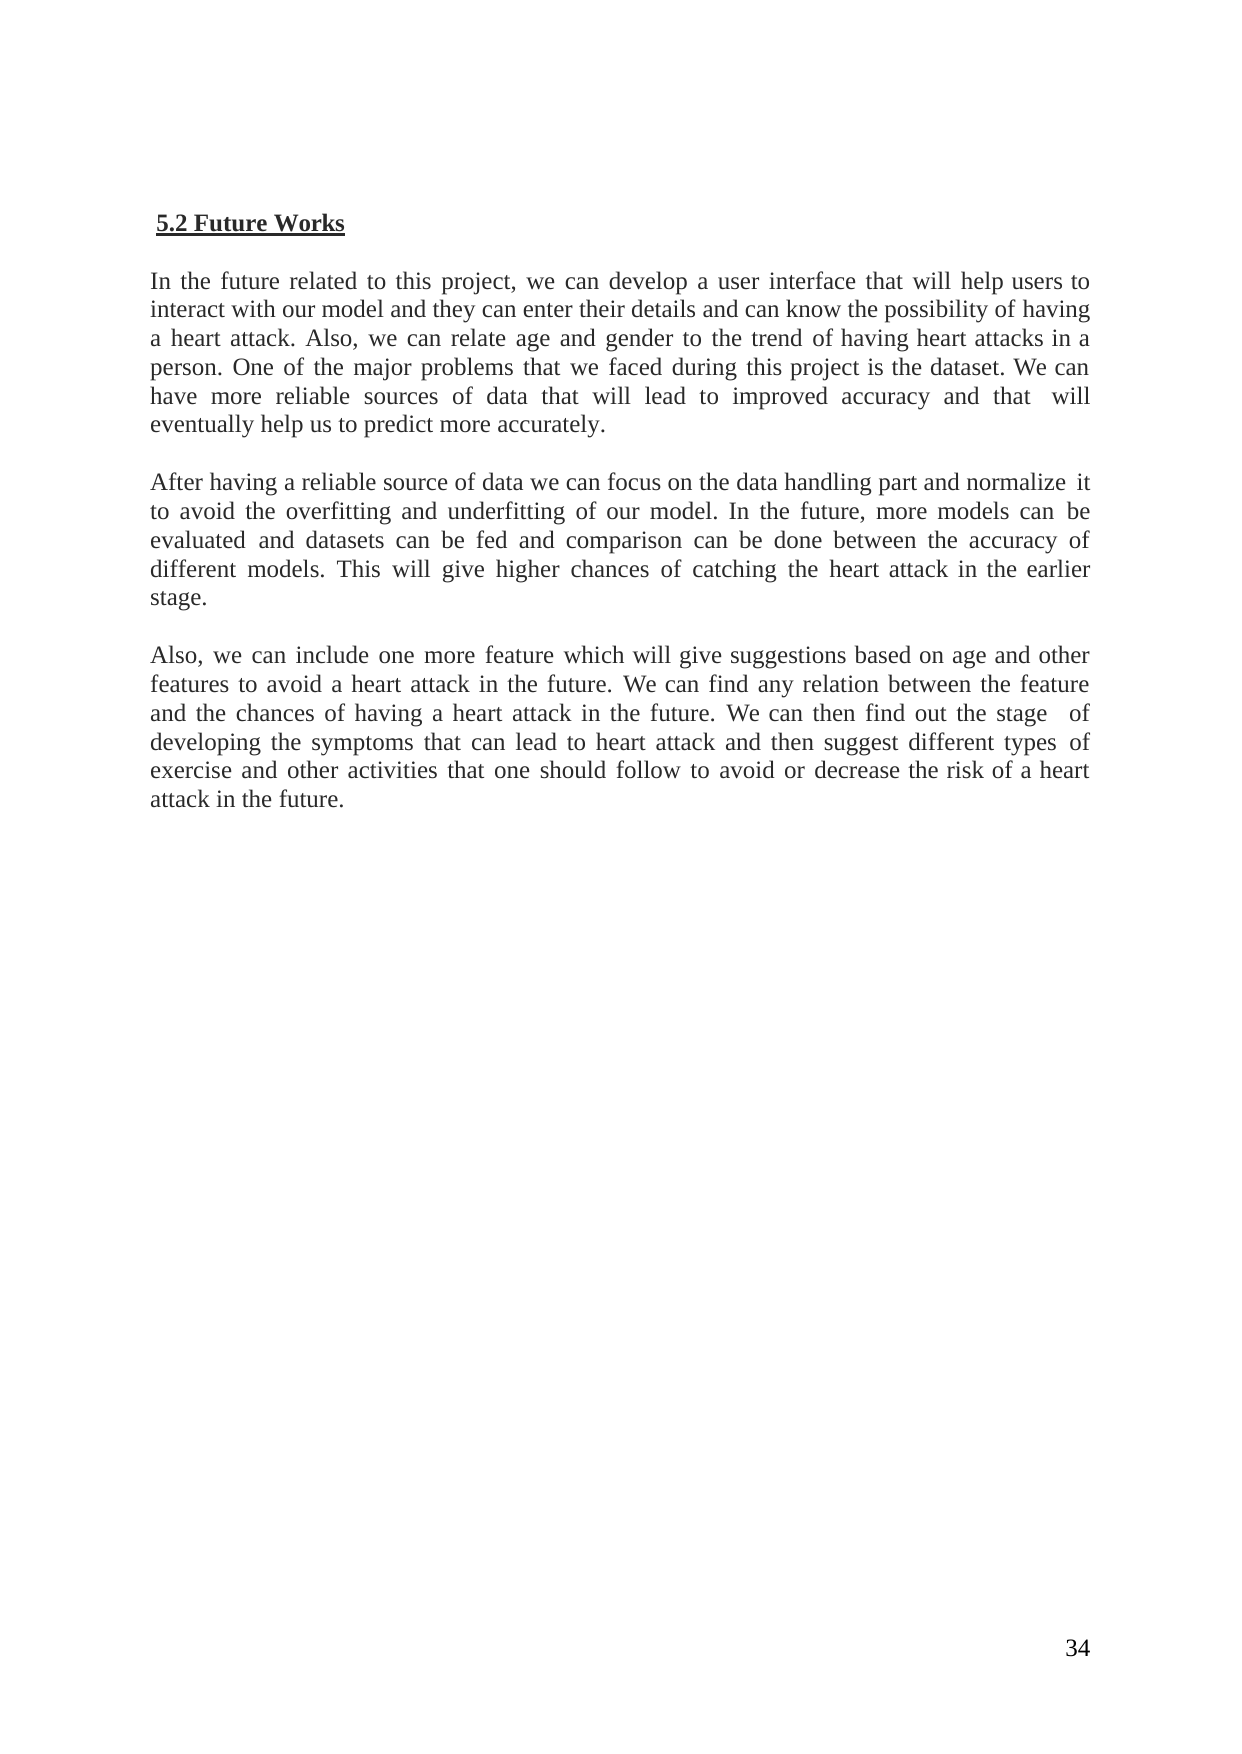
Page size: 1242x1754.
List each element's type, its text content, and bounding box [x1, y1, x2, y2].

text After having a reliable source of data we can focus on the data handling part and normalize it to avoid the overfitting and underfitting of our model. In the future, more models can be evaluated and datasets can be fed and comparison can be done between the accuracy of different models. This will give higher chances of catching the heart attack in the earlier stage. [150, 467, 1090, 611]
text Also, we can include one more feature which will give suggestions based on age and other features to avoid a heart attack in the future. We can find any relation between the feature and the chances of having a heart attack in the future. We can then find out the stage of developing the symptoms that can lead to heart attack and then suggest different types of exercise and other activities that one should follow to avoid or decrease the risk of a heart attack in the future. [150, 640, 1090, 813]
subtitle 5.2 Future Works [150, 208, 1102, 237]
text In the future related to this project, we can develop a user interface that will help users to interact with our model and they can enter their details and can know the possibility of having a heart attack. Also, we can relate age and gender to the trend of having heart attacks in a person. One of the major problems that we faced during this project is the dataset. We can have more reliable sources of data that will lead to improved accuracy and that will eventually help us to predict more accurately. [150, 266, 1090, 438]
